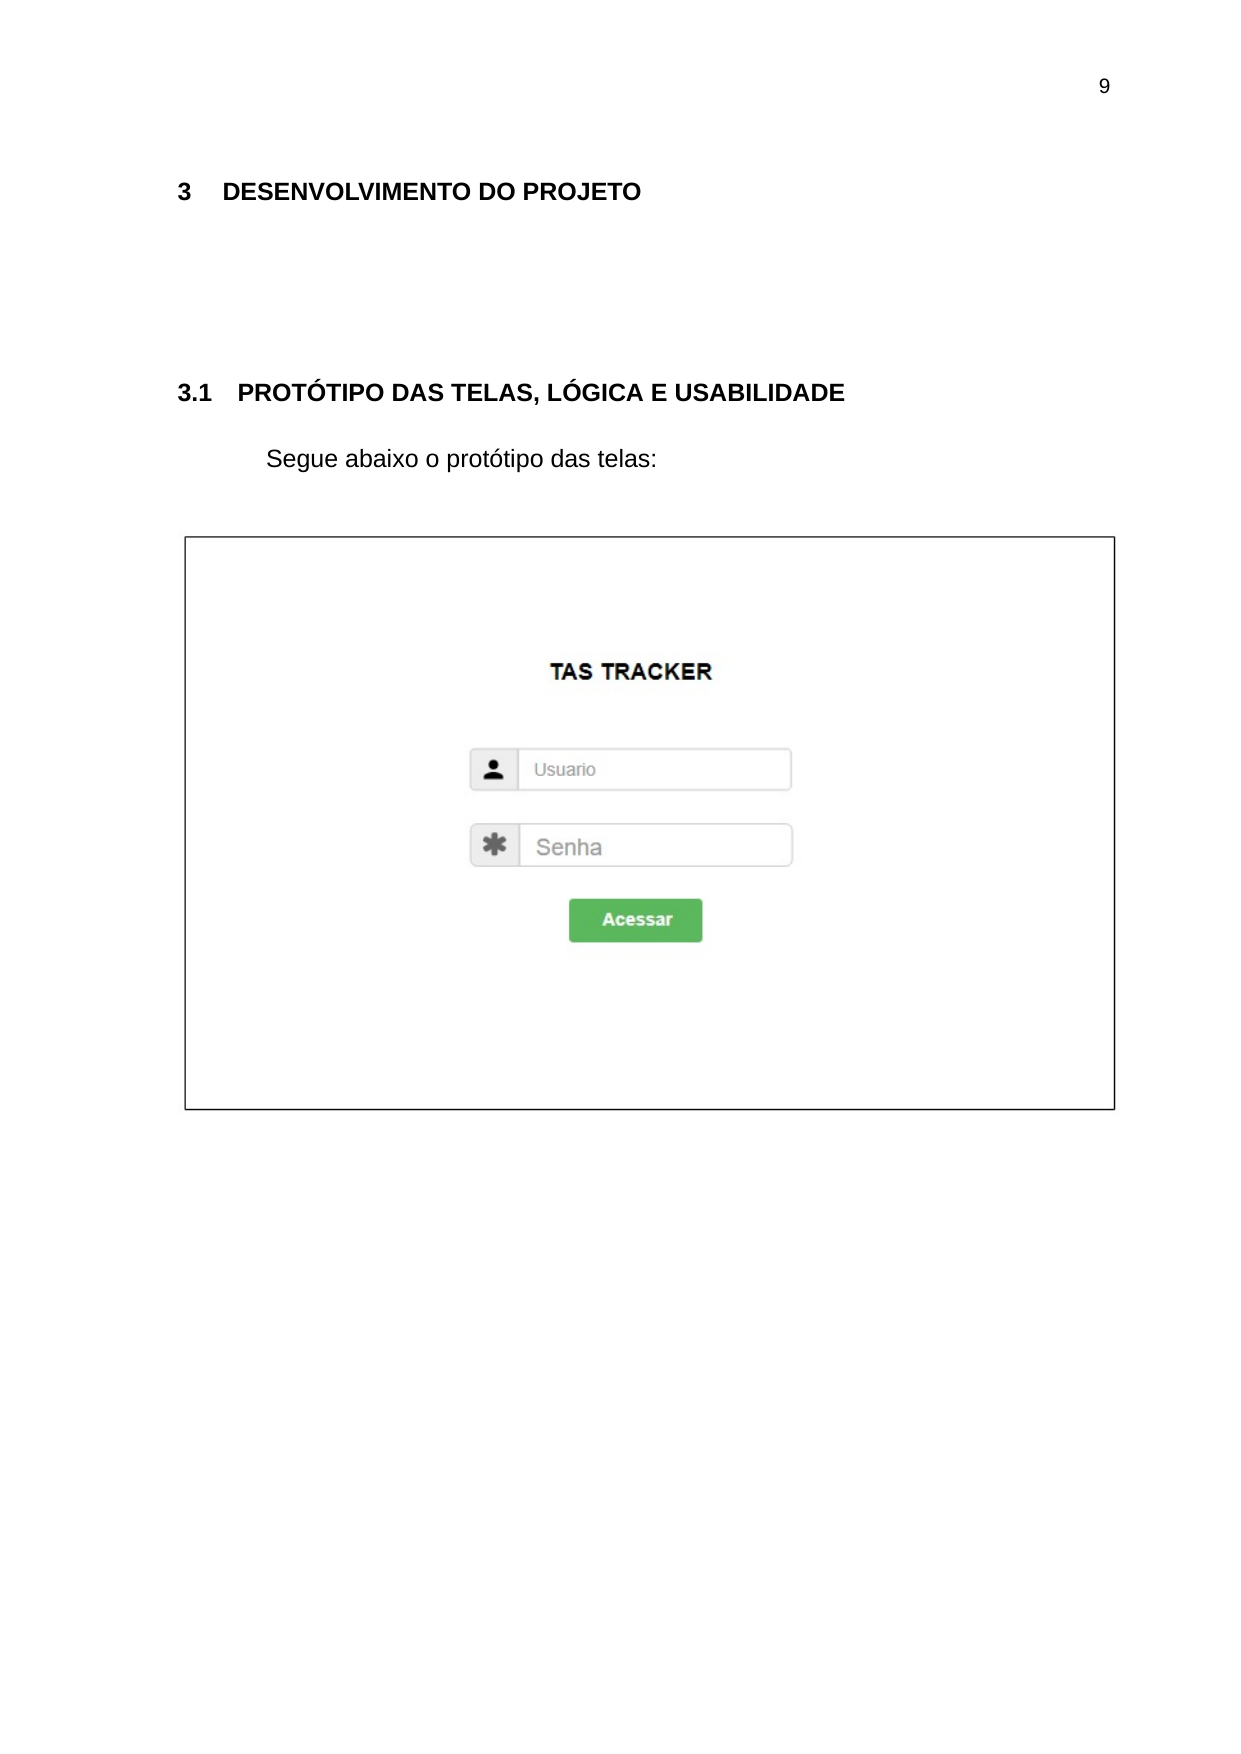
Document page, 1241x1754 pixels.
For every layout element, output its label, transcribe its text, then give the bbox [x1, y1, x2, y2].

subtitle desenvolvimento do projeto [177, 177, 1122, 206]
text Segue abaixo o protótipo das telas: [177, 444, 1122, 473]
subtitle Protótipo das telas, lógica e usabilidade [177, 378, 1122, 407]
picture [177, 530, 1123, 1118]
